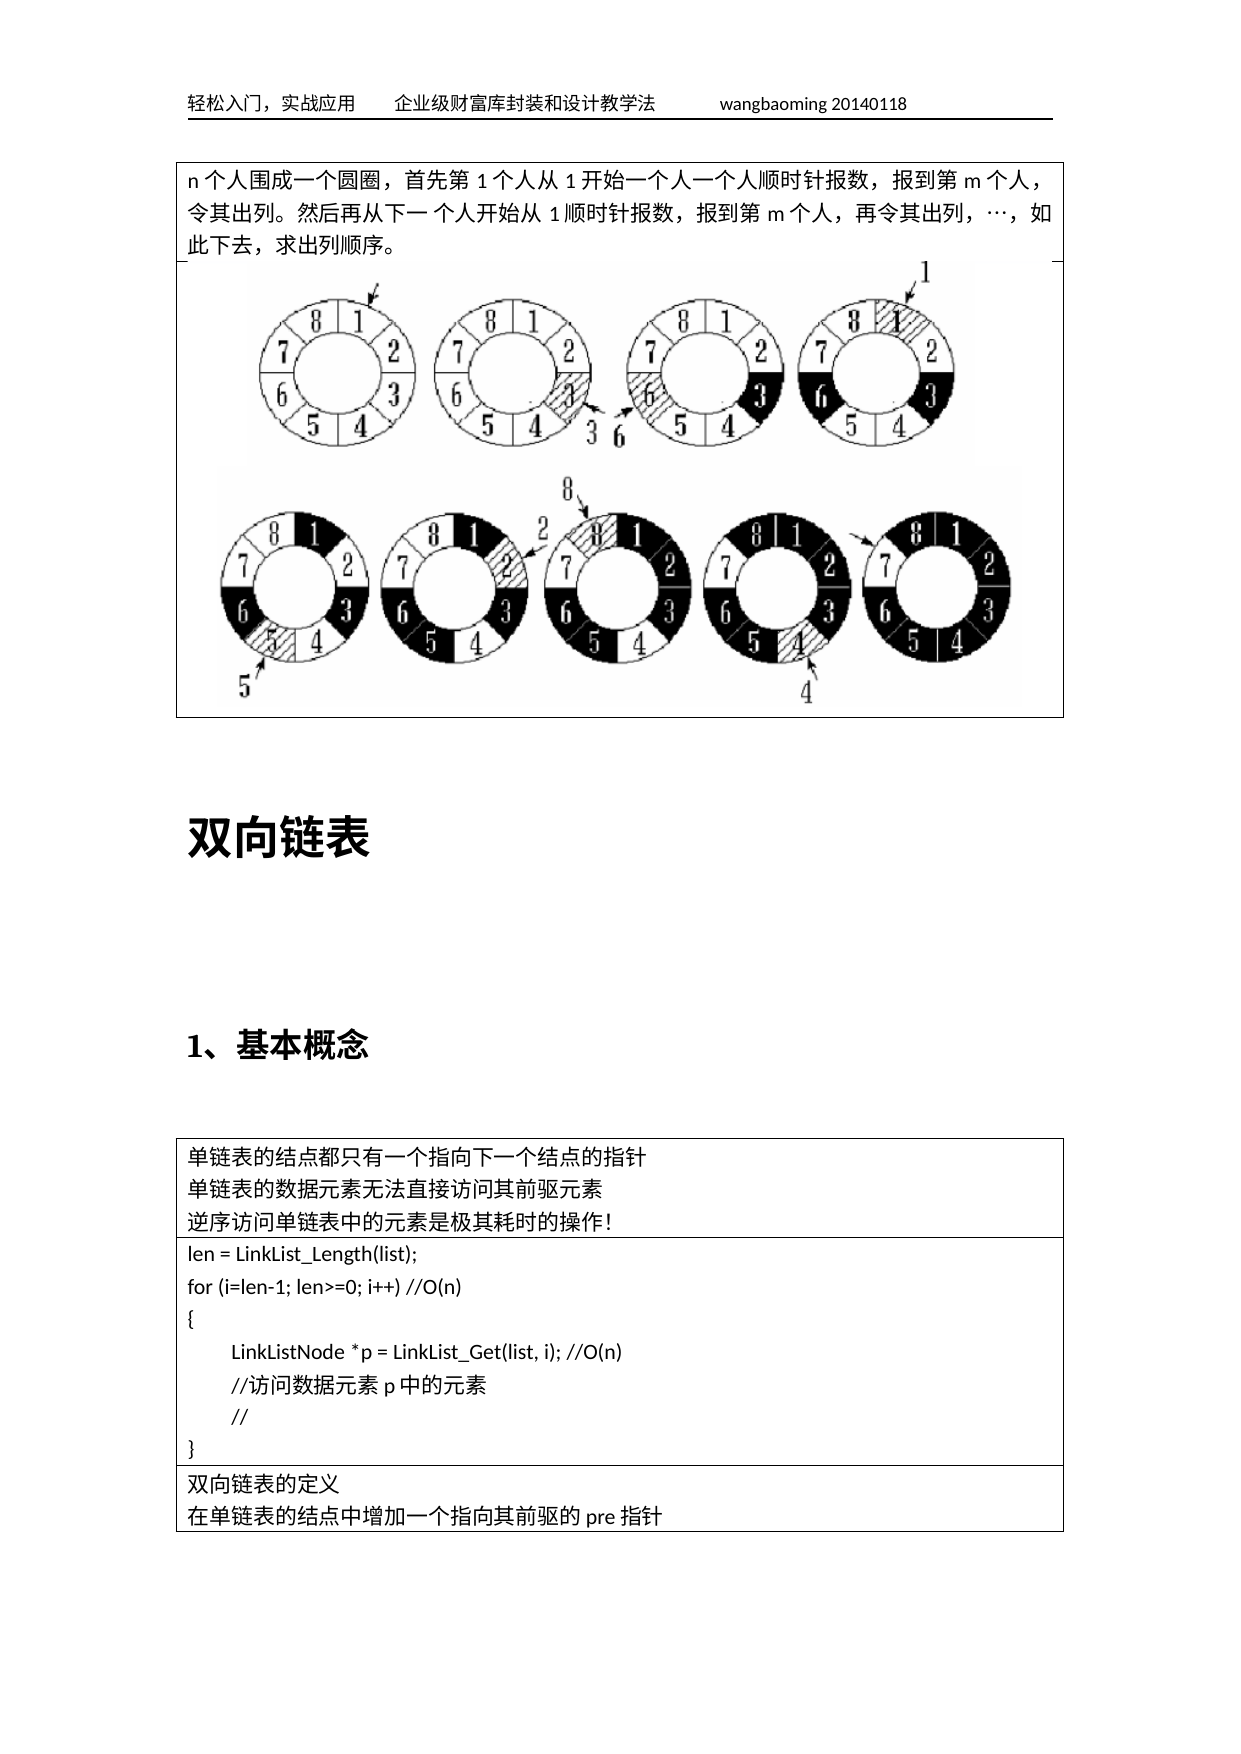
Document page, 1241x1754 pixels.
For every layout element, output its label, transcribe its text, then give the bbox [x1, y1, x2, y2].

table_cell 双向链表的定义 在单链表的结点中增加一个指向其前驱的pre指针 [177, 1466, 1063, 1531]
subtitle 1、基本概念 [187, 1011, 1053, 1076]
table_cell [177, 262, 1063, 717]
table_header 单链表的结点都只有一个指向下一个结点的指针 单链表的数据元素无法直接访问其前驱元素 逆序访问单链表中的元素是极其耗时的操作！ [177, 1139, 1063, 1237]
subtitle 双向链表 [187, 786, 1053, 883]
picture [187, 261, 1052, 707]
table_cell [177, 163, 1063, 261]
table_cell len = LinkList_Length(list); for (i=len-1; len>=0; i++) //O(n) { LinkListNode *p = LinkList_Get(list, i); //O(n) //访问数据元素p中的元素 // } [177, 1238, 1063, 1465]
